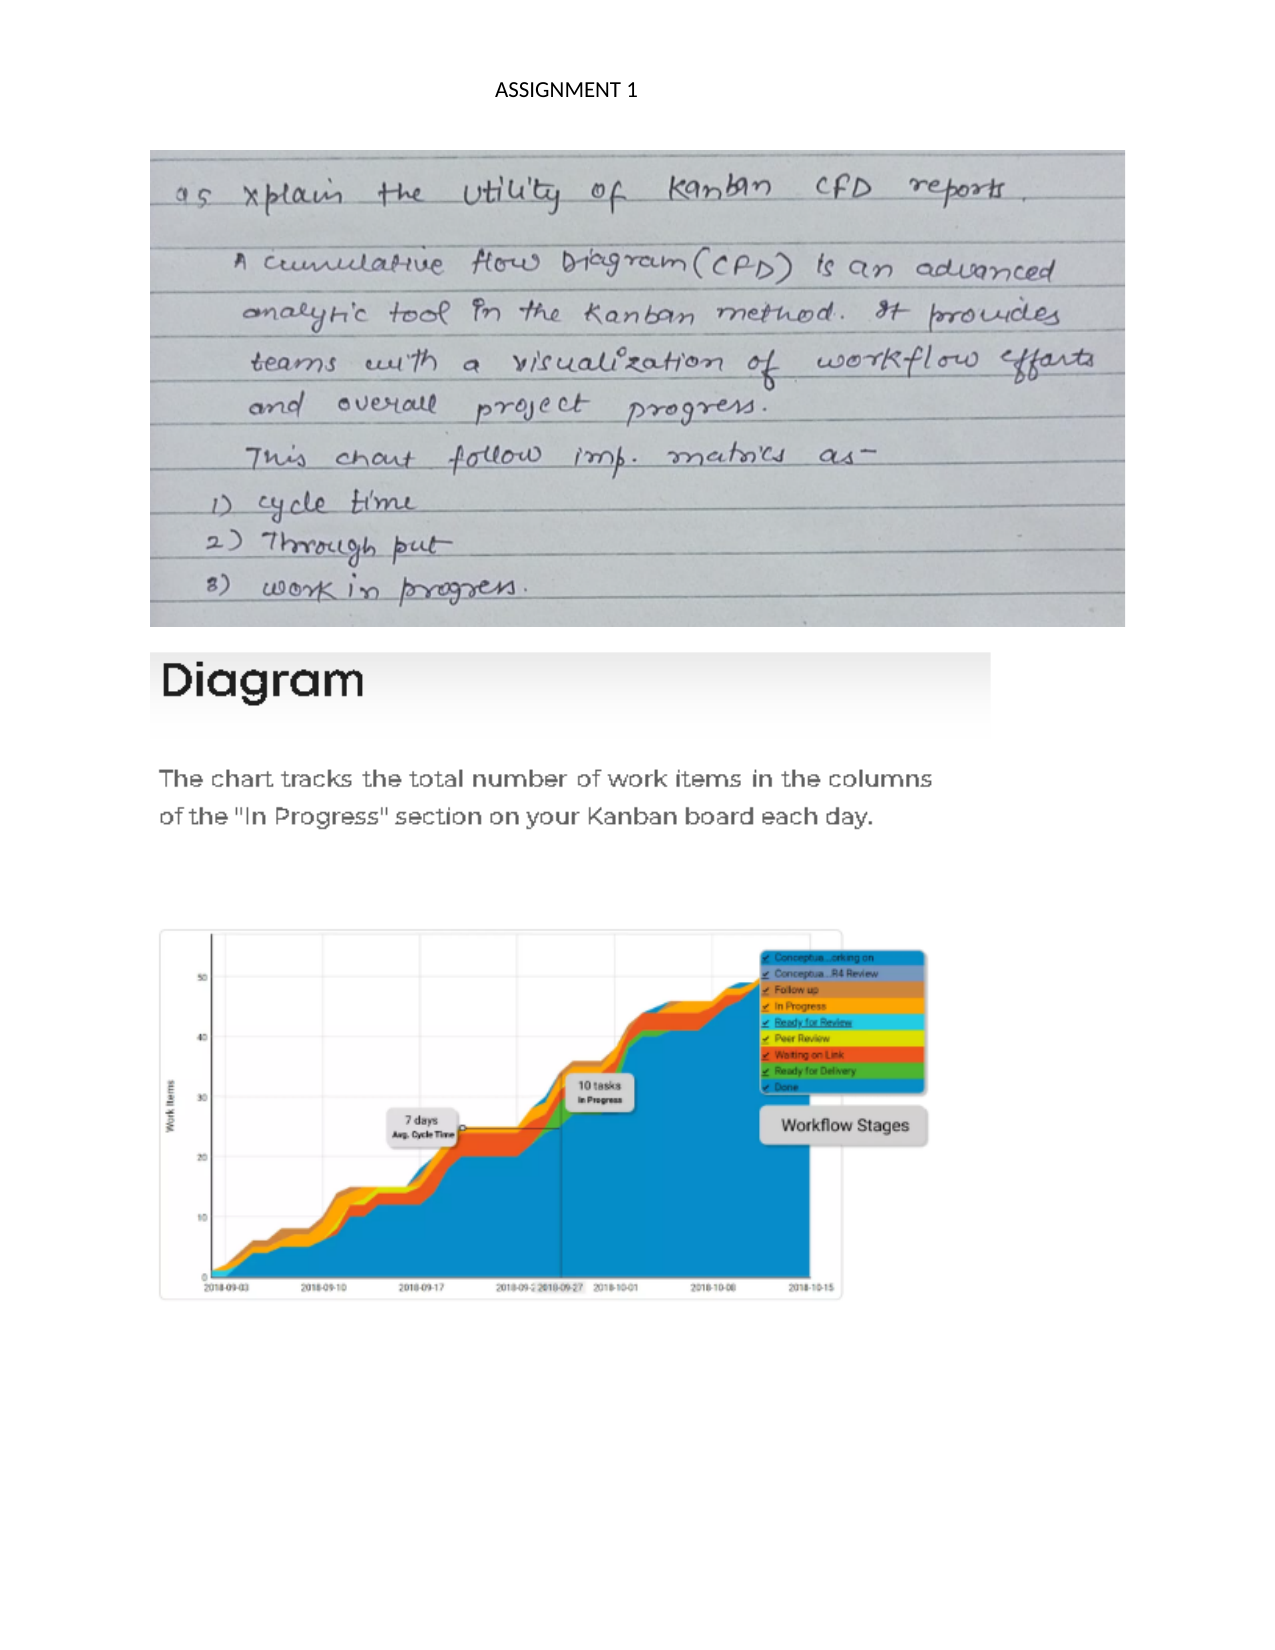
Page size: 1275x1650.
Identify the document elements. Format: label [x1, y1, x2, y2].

picture [150, 150, 1125, 627]
picture [150, 651, 991, 1344]
